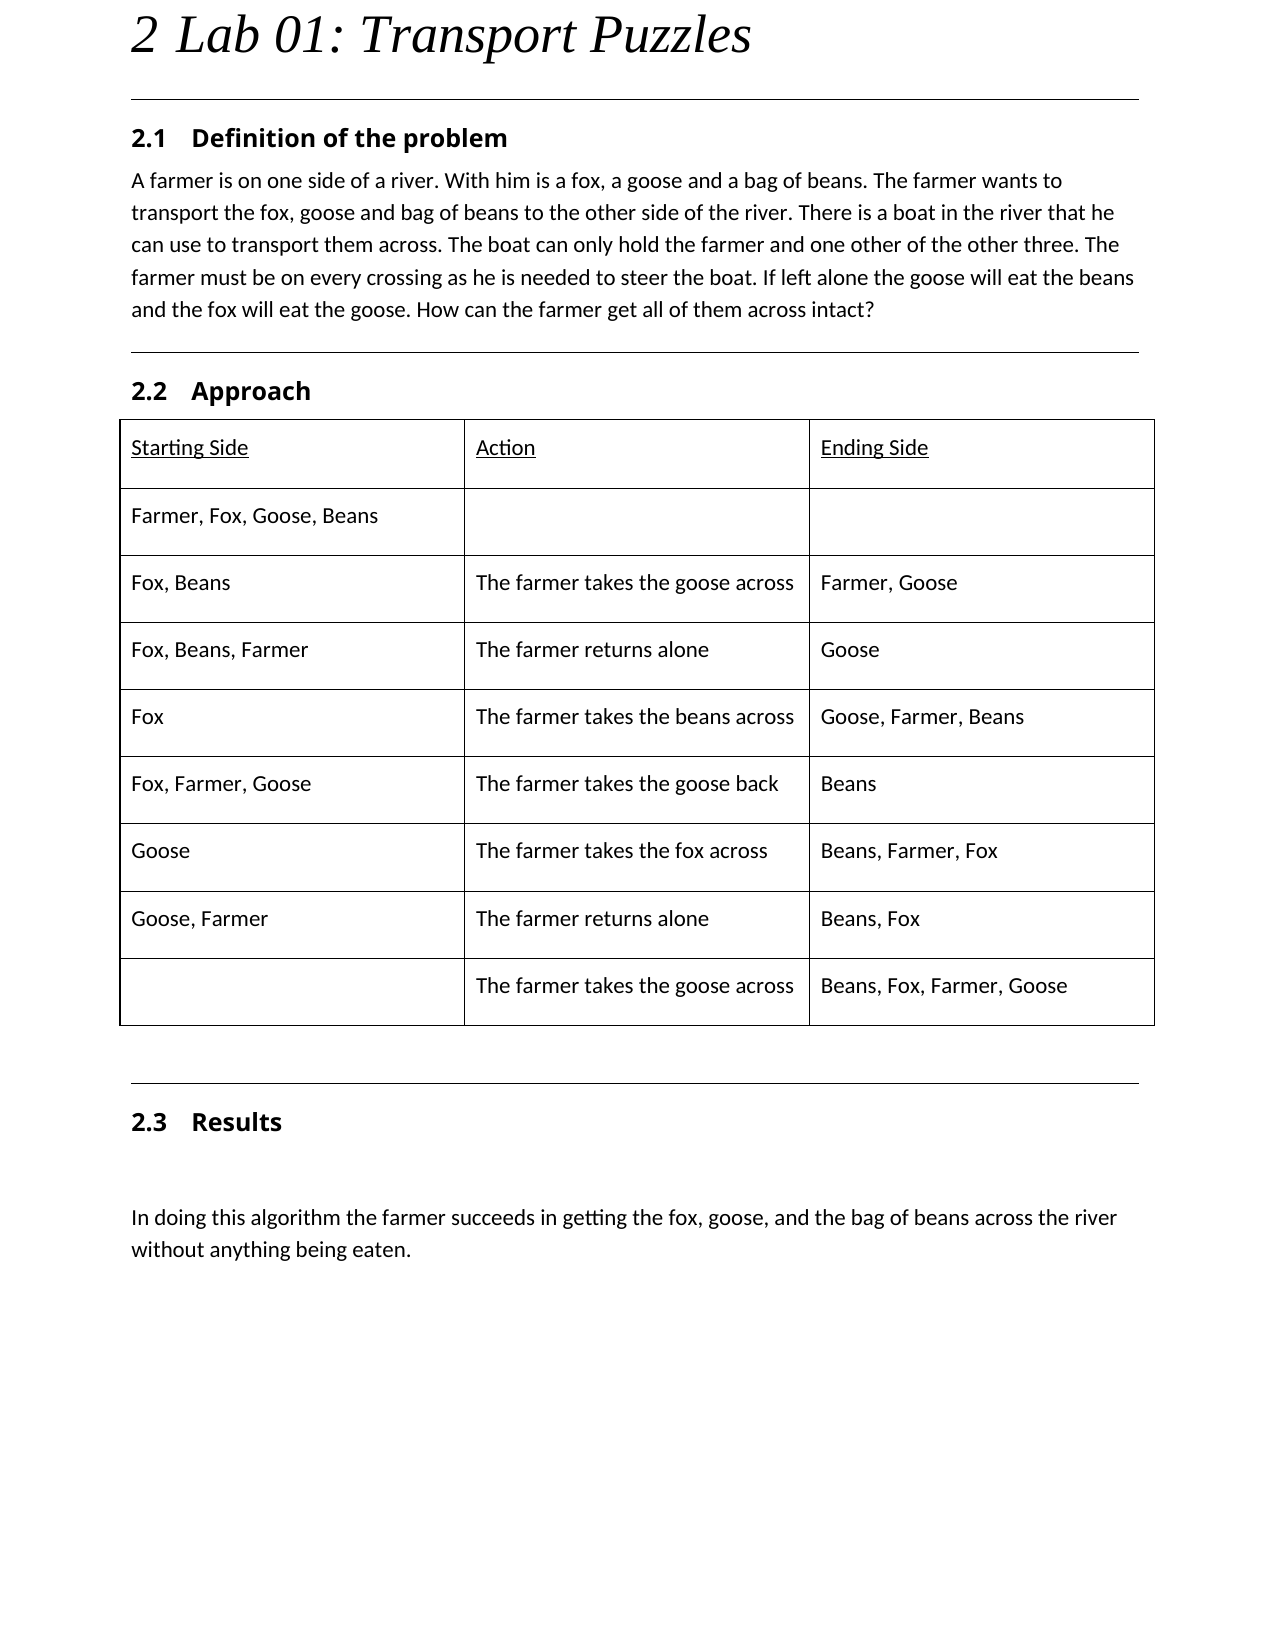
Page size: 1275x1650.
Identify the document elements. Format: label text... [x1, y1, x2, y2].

subtitle Definition of the problem [131, 100, 1139, 155]
table_header Starting Side [121, 420, 464, 488]
subtitle Approach [131, 353, 1139, 408]
table_cell Goose [810, 623, 1154, 689]
table_cell [465, 489, 809, 555]
table_cell Fox, Beans, Farmer [121, 623, 464, 689]
table_cell Goose [121, 824, 464, 891]
table_cell Beans, Fox, Farmer, Goose [810, 959, 1154, 1025]
table_cell The farmer takes the goose back [465, 757, 809, 822]
subtitle Results [131, 1084, 1139, 1139]
table_cell Farmer, Goose [810, 556, 1154, 622]
table_cell The farmer returns alone [465, 623, 809, 689]
table_cell The farmer returns alone [465, 892, 809, 958]
table_cell [810, 489, 1154, 555]
table_cell Goose, Farmer, Beans [810, 690, 1154, 756]
table_cell The farmer takes the beans across [465, 690, 809, 756]
table_cell Beans [810, 757, 1154, 822]
table_header Ending Side [810, 420, 1154, 488]
table_cell Goose, Farmer [121, 892, 464, 958]
text In doing this algorithm the farmer succeeds in getting the fox, goose, and the bag of beans across the river without anything being eaten. [131, 1203, 1139, 1263]
table_cell Fox [121, 690, 464, 756]
table_cell The farmer takes the goose across [465, 556, 809, 622]
list A farmer is on one side of a river. With him is a fox, a goose and a bag of beans. The farmer wants to transport the fox, goose and bag of beans to the other side of the river. There is a boat in the river that he can use to transport them across. The boat can only hold the farmer and one other of the other three. The farmer must be on every crossing as he is needed to steer the boat. If left alone the goose will eat the beans and the fox will eat the goose. How can the farmer get all of them across intact? [131, 166, 1139, 323]
subtitle Lab 01: Transport Puzzles [131, 2, 1139, 64]
table_cell The farmer takes the goose across [465, 959, 809, 1025]
table_cell Farmer, Fox, Goose, Beans [121, 489, 464, 555]
table_cell Beans, Fox [810, 892, 1154, 958]
table_cell The farmer takes the fox across [465, 824, 809, 891]
table_cell [121, 959, 464, 1025]
table_cell Beans, Farmer, Fox [810, 824, 1154, 891]
table_header Action [465, 420, 809, 488]
table_cell Fox, Farmer, Goose [121, 757, 464, 822]
table_cell Fox, Beans [121, 556, 464, 622]
